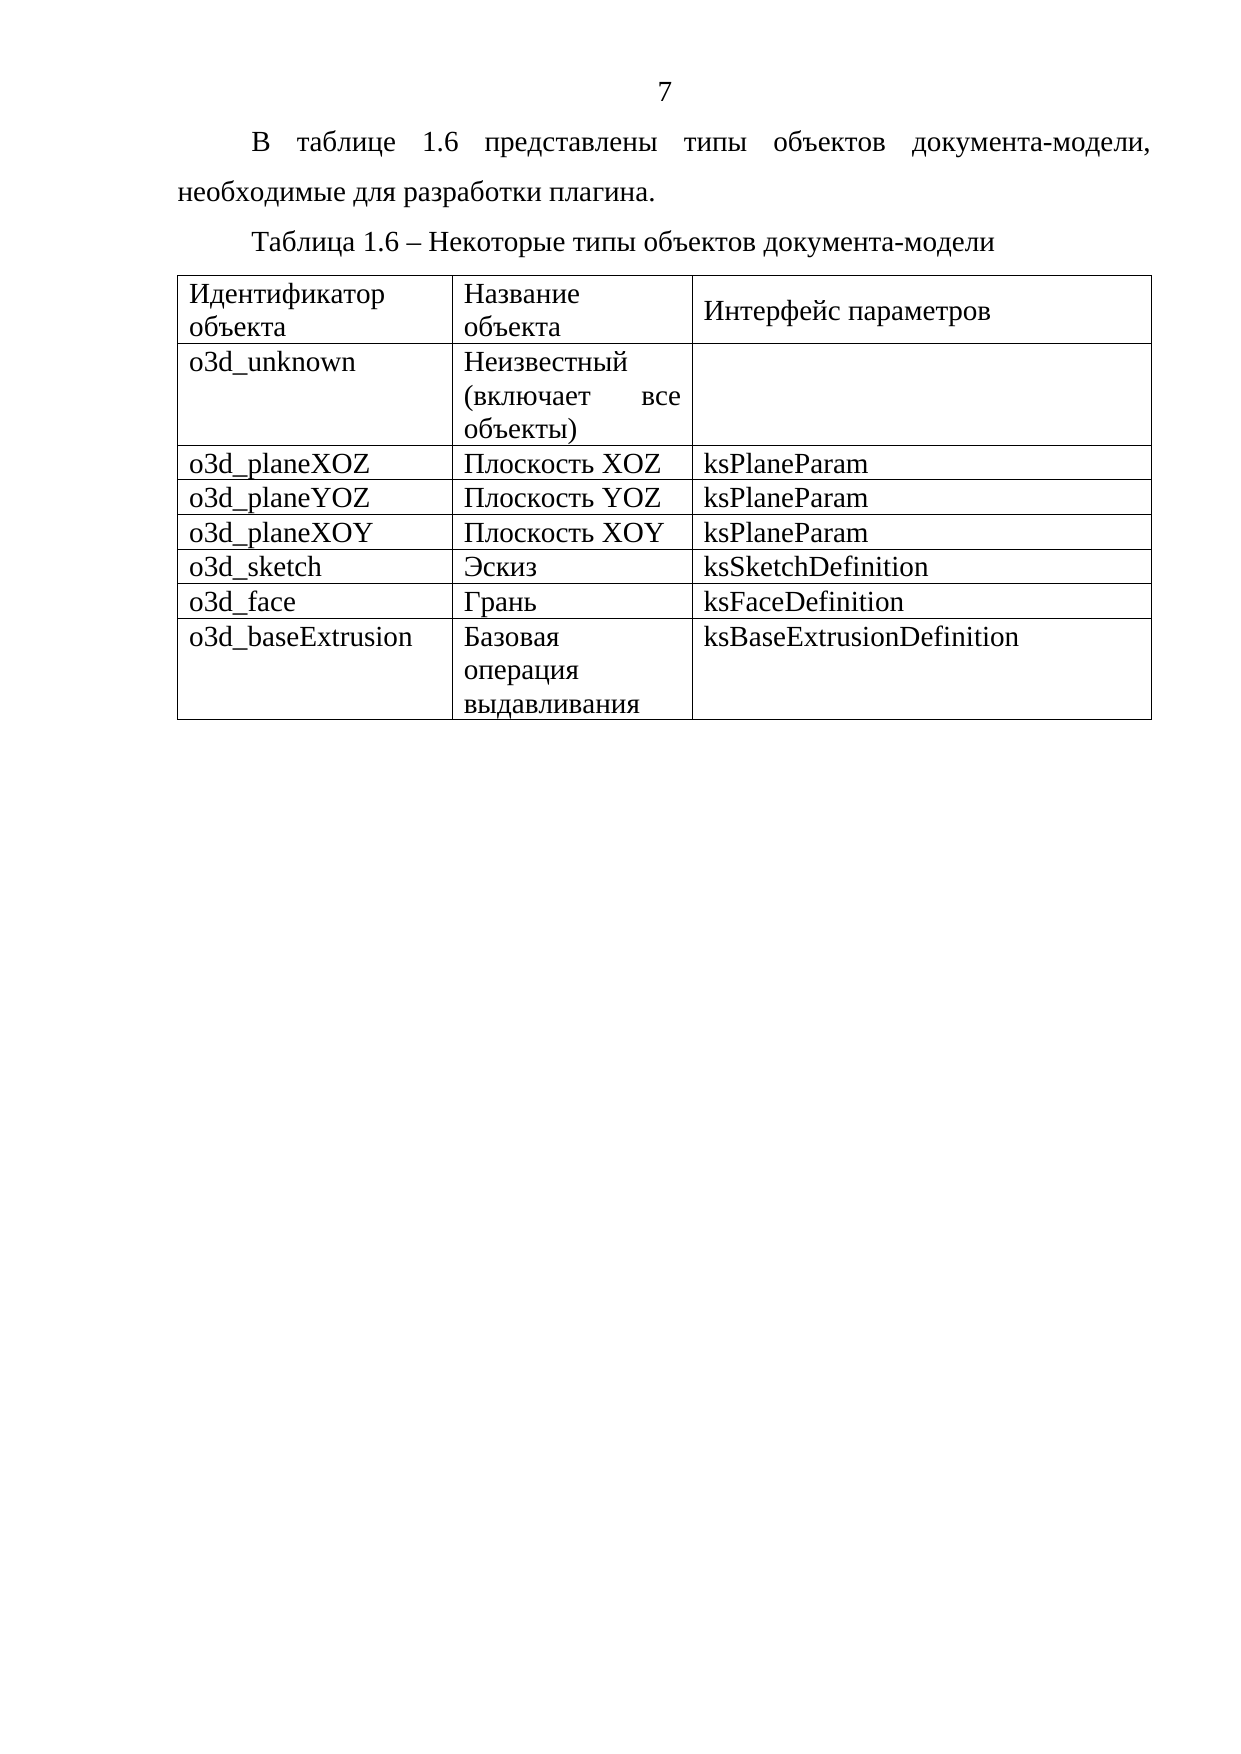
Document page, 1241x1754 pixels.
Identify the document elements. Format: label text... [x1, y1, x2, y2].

table_cell Плоскость XOZ [453, 446, 692, 479]
table_cell o3d_planeXOY [178, 515, 452, 548]
text Таблица 1.6 – Некоторые типы объектов документа-модели [177, 224, 1152, 258]
table_header Название объекта [453, 276, 692, 343]
table_cell ksPlaneParam [693, 515, 1151, 548]
table_cell o3d_unknown [178, 344, 452, 445]
table_cell ksFaceDefinition [693, 584, 1151, 618]
text В таблице 1.6 представлены типы объектов документа-модели, необходимые для разработки плагина. [177, 124, 1152, 208]
table_cell Базовая операция выдавливания [453, 619, 692, 719]
table_cell Грань [453, 584, 692, 618]
table_cell ksPlaneParam [693, 446, 1151, 479]
table_cell o3d_planeYOZ [178, 480, 452, 514]
table_header Интерфейс параметров [693, 276, 1151, 343]
table_cell o3d_baseExtrusion [178, 619, 452, 719]
table_cell Плоскость XOY [453, 515, 692, 548]
table_cell ksPlaneParam [693, 480, 1151, 514]
table_cell o3d_face [178, 584, 452, 618]
table_cell ksSketchDefinition [693, 550, 1151, 583]
table_cell o3d_sketch [178, 550, 452, 583]
table_cell Плоскость YOZ [453, 480, 692, 514]
table_cell [693, 344, 1151, 445]
table_cell Эскиз [453, 550, 692, 583]
table_cell o3d_planeXOZ [178, 446, 452, 479]
table_cell Неизвестный (включает все объекты) [453, 344, 692, 445]
table_header Идентификатор объекта [178, 276, 452, 343]
table_cell ksBaseExtrusionDefinition [693, 619, 1151, 719]
